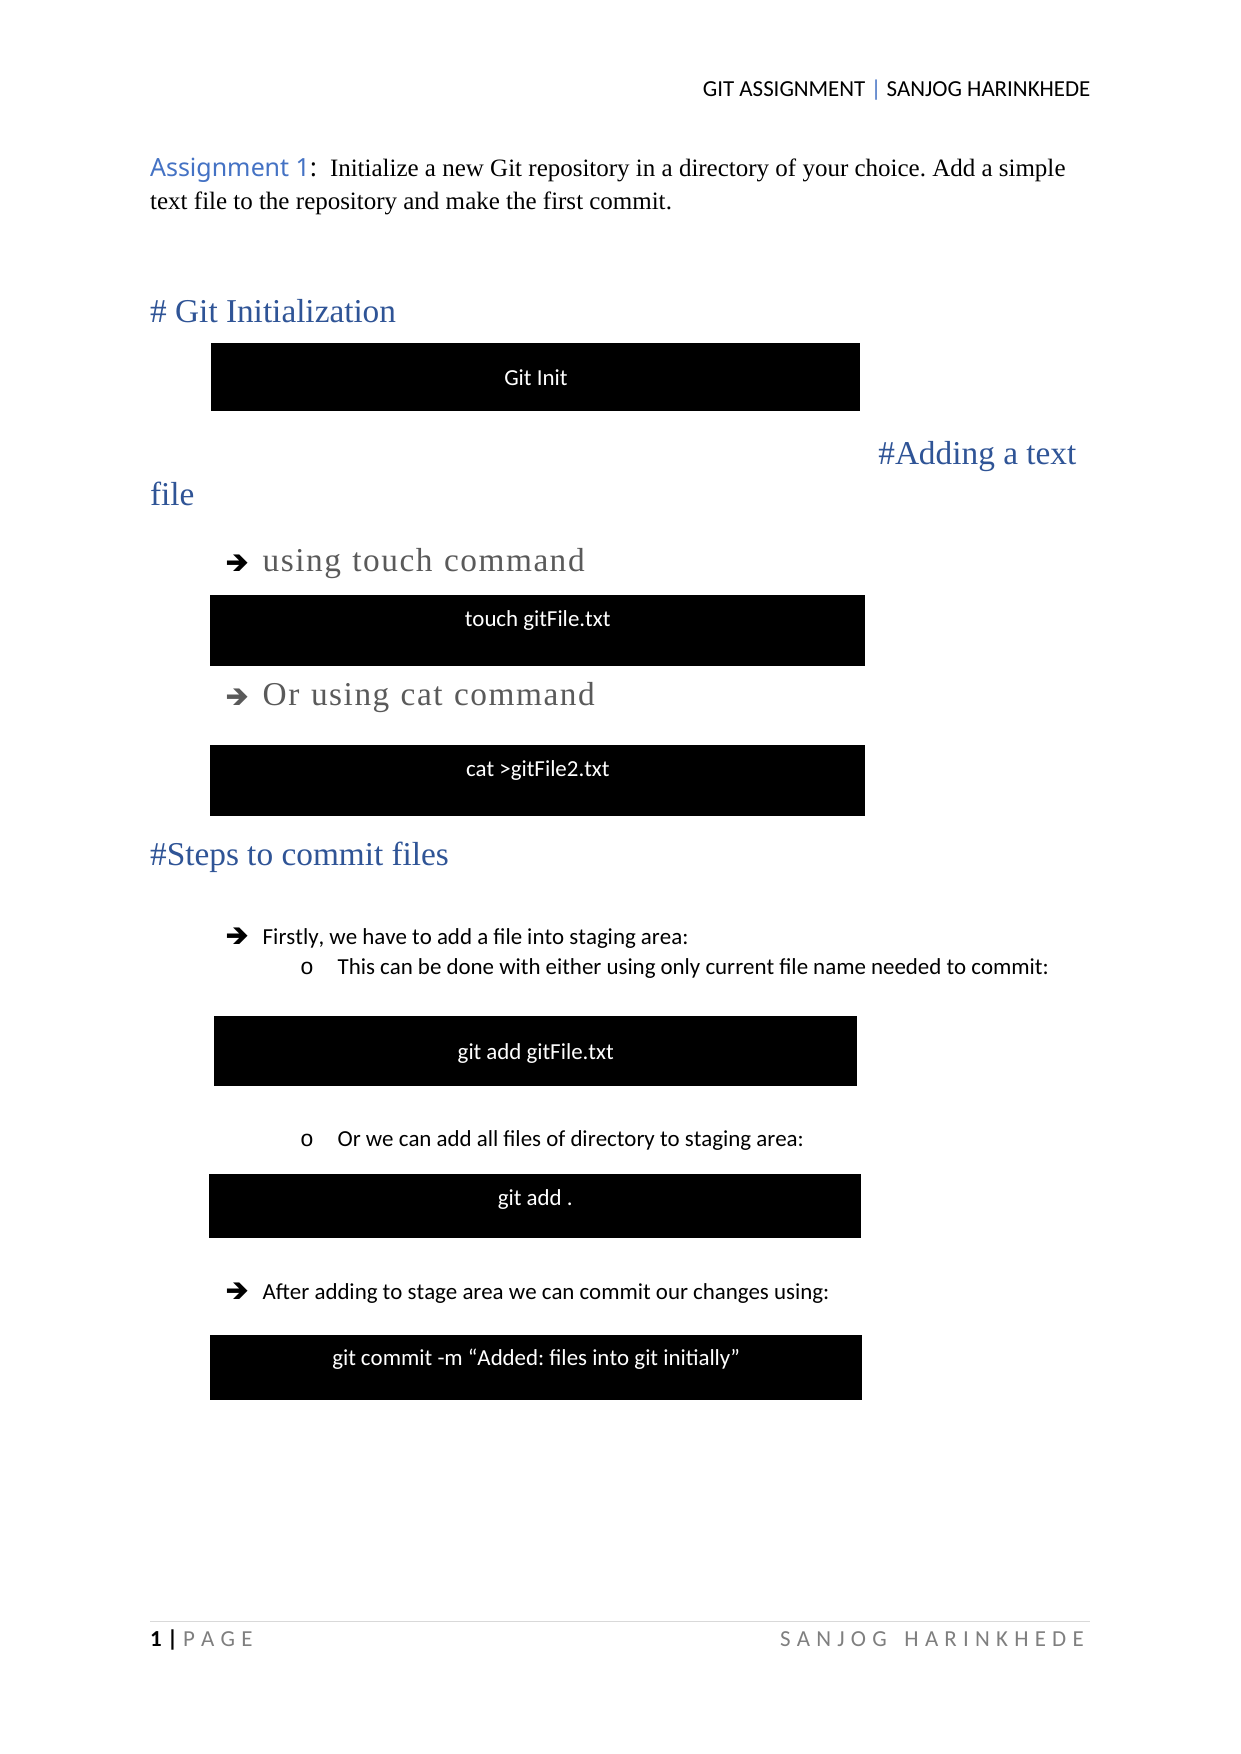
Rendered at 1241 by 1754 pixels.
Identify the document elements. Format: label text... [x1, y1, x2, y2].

list After adding to stage area we can commit our changes using: [225, 1277, 1090, 1305]
subtitle #Adding a text file [150, 433, 1090, 513]
list This can be done with either using only current file name needed to commit: [300, 952, 1090, 982]
subtitle Or using cat command [225, 674, 1090, 712]
subtitle #Steps to commit files [150, 834, 1090, 872]
list Firstly, we have to add a file into staging area: [225, 922, 1090, 950]
text Assignment 1: Initialize a new Git repository in a directory of your choice. Add a simple text file to the repository and make the first commit. [150, 150, 1090, 215]
subtitle # Git Initialization [150, 242, 1090, 329]
subtitle using touch command [225, 541, 1090, 579]
list Or we can add all files of directory to staging area: [300, 1124, 1090, 1154]
